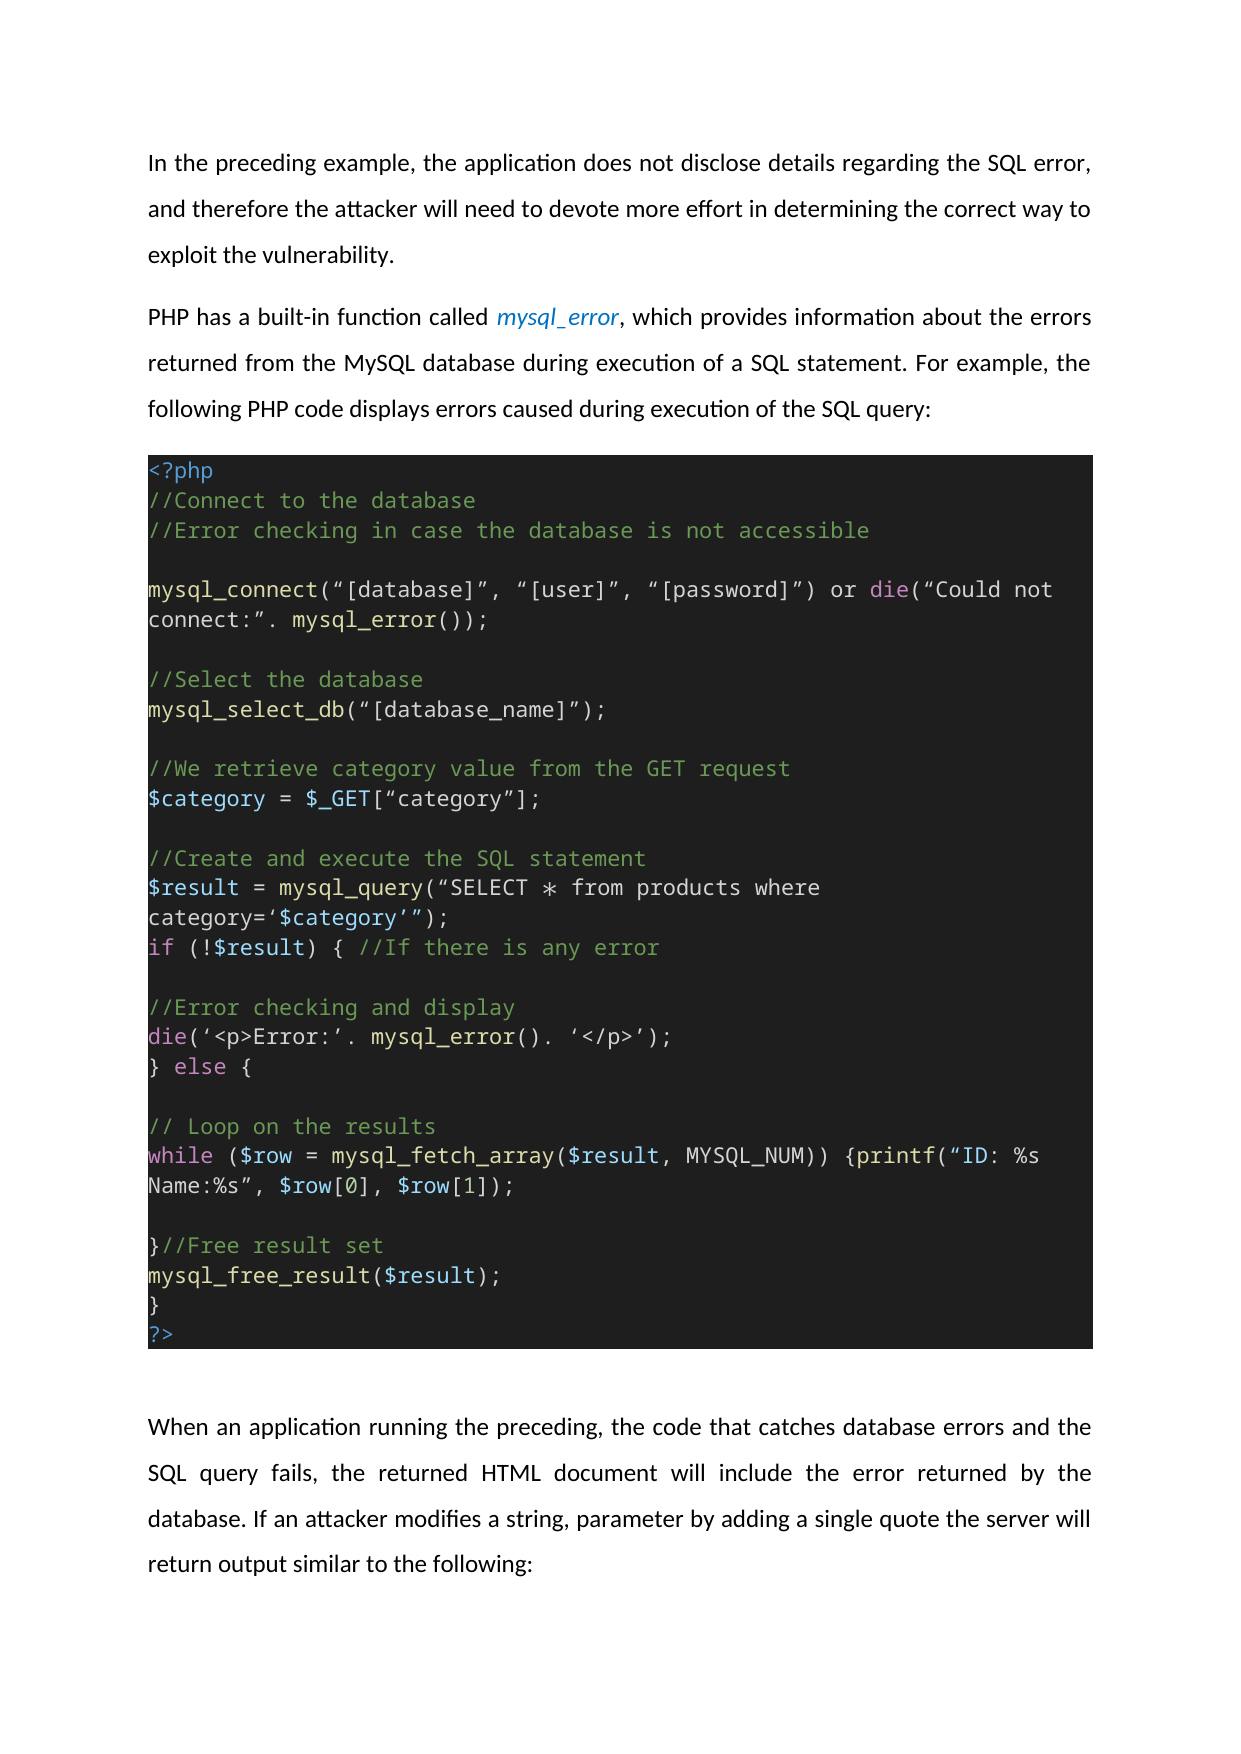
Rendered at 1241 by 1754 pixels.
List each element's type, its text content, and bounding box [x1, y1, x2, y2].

text mysql_select_db(“[database_name]”); [148, 694, 1093, 723]
text //Create and execute the SQL statement [148, 843, 1093, 872]
text //Error checking in case the database is not accessible [148, 515, 1093, 545]
text }//Free result set [148, 1230, 1093, 1260]
text while ($row = mysql_fetch_array($result, MYSQL_NUM)) {printf(“ID: %s Name:%s”, $row[0], $row[1]); [148, 1141, 1093, 1200]
text <?php [148, 455, 1093, 485]
text //Connect to the database [148, 485, 1093, 515]
text die(‘<p>Error:’. mysql_error(). ‘</p>’); [148, 1021, 1093, 1051]
text //Select the database [148, 664, 1093, 694]
text mysql_free_result($result); [148, 1260, 1093, 1289]
text } else { [148, 1051, 1093, 1081]
text mysql_connect(“[database]”, “[user]”, “[password]”) or die(“Could not connect:”. mysql_error()); [148, 574, 1093, 634]
text // Loop on the results [148, 1111, 1093, 1141]
text } [148, 1289, 1093, 1319]
text ?> [148, 1319, 1093, 1349]
text $category = $_GET[“category”]; [148, 783, 1093, 813]
text //Error checking and display [148, 992, 1093, 1021]
text if (!$result) { //If there is any error [148, 932, 1093, 962]
text //We retrieve category value from the GET request [148, 753, 1093, 783]
text In the preceding example, the application does not disclose details regarding the SQL error, and therefore the attacker will need to devote more effort in determining the correct way to exploit the vulnerability. [148, 148, 1093, 269]
text PHP has a built-in function called mysql_error, which provides information about the errors returned from the MySQL database during execution of a SQL statement. For example, the following PHP code displays errors caused during execution of the SQL query: [148, 301, 1093, 423]
text $result = mysql_query(“SELECT ∗ from products where category=‘$category’”); [148, 872, 1093, 932]
